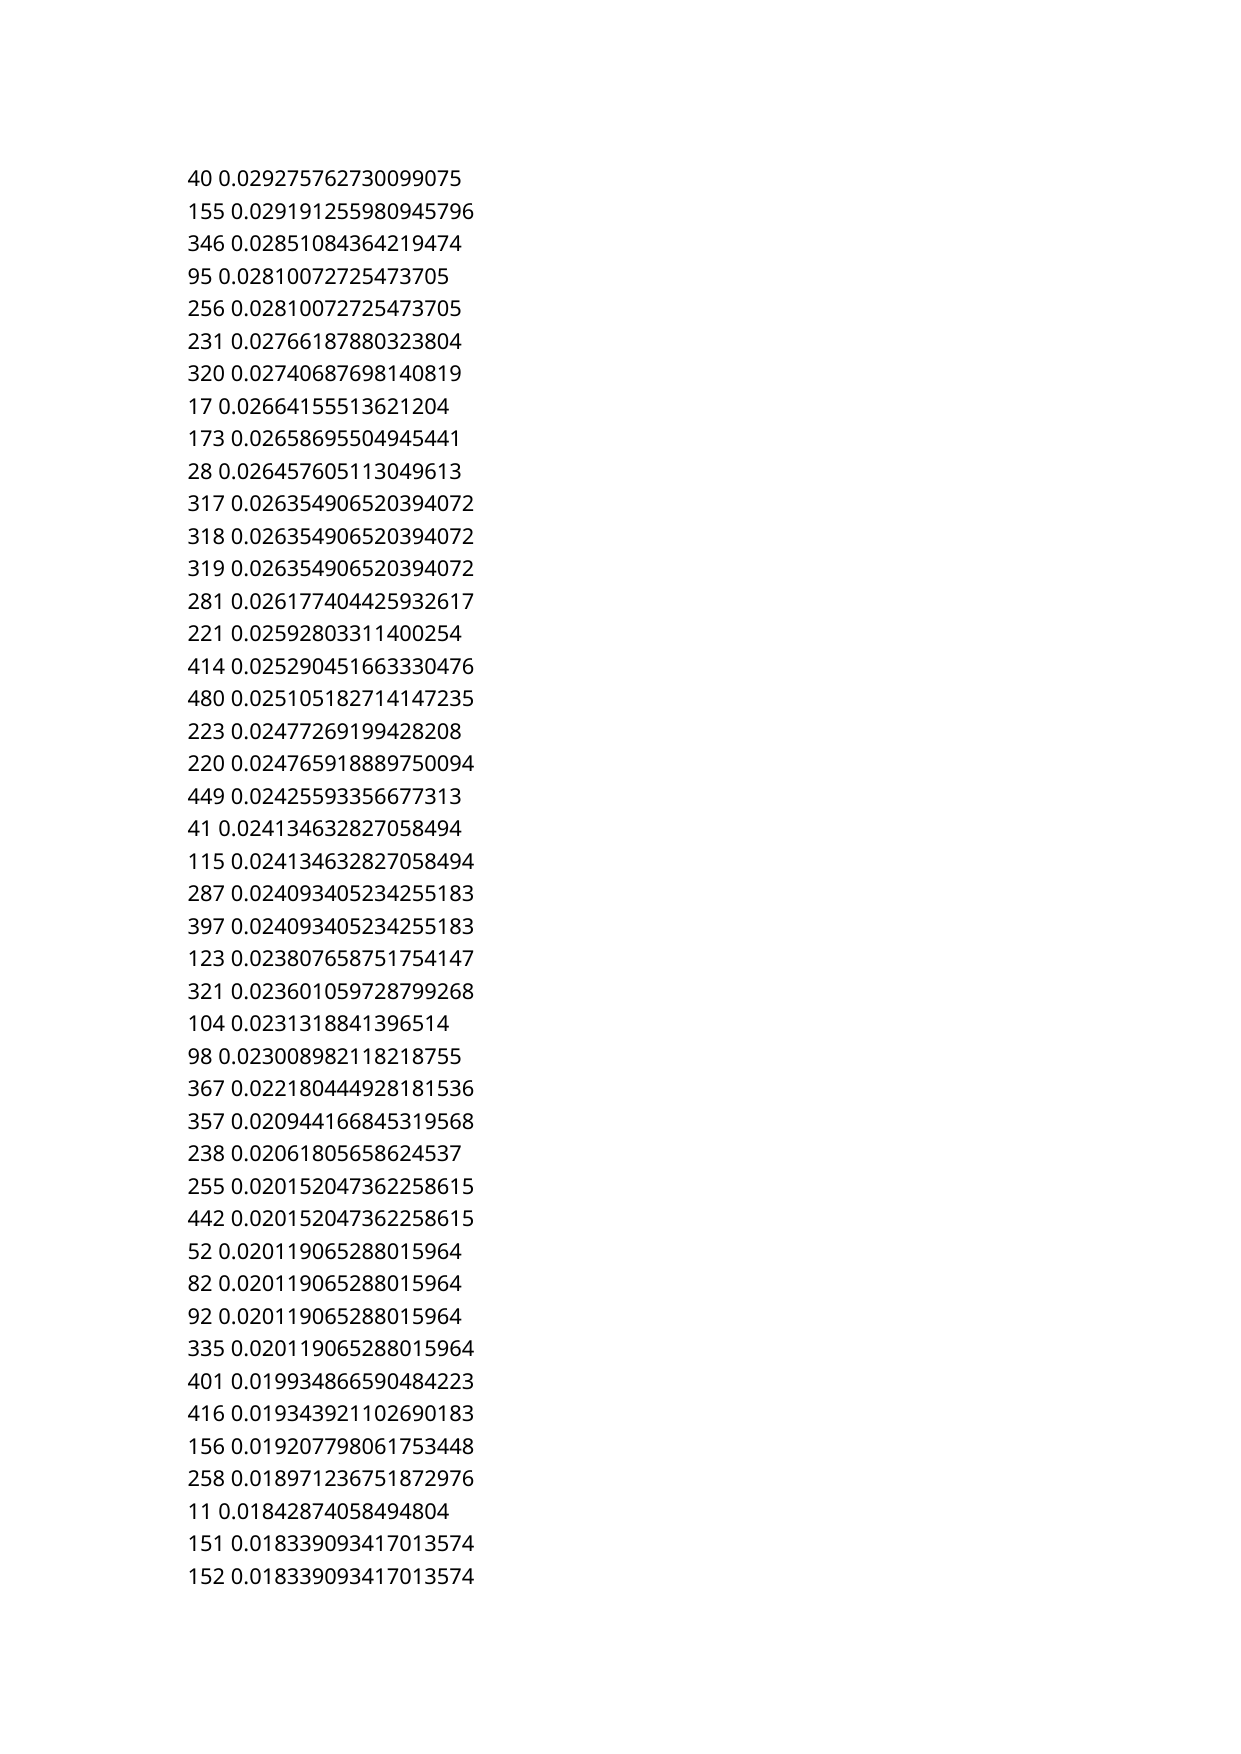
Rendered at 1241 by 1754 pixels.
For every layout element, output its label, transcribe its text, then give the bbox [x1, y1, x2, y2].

text 367 0.022180444928181536 [187, 1072, 1053, 1104]
text 357 0.020944166845319568 [187, 1104, 1053, 1137]
text 151 0.018339093417013574 [187, 1527, 1053, 1559]
text 318 0.026354906520394072 [187, 519, 1053, 552]
text 346 0.02851084364219474 [187, 227, 1053, 259]
text 17 0.02664155513621204 [187, 389, 1053, 422]
text 231 0.02766187880323804 [187, 324, 1053, 357]
text 92 0.020119065288015964 [187, 1299, 1053, 1332]
text 221 0.02592803311400254 [187, 617, 1053, 649]
text 320 0.02740687698140819 [187, 357, 1053, 389]
text 11 0.01842874058494804 [187, 1494, 1053, 1527]
text 95 0.02810072725473705 [187, 259, 1053, 292]
text 319 0.026354906520394072 [187, 552, 1053, 584]
text 28 0.026457605113049613 [187, 454, 1053, 487]
text 223 0.02477269199428208 [187, 714, 1053, 747]
text 317 0.026354906520394072 [187, 487, 1053, 519]
text 173 0.02658695504945441 [187, 422, 1053, 454]
text 52 0.020119065288015964 [187, 1234, 1053, 1267]
text 238 0.02061805658624537 [187, 1137, 1053, 1169]
text 152 0.018339093417013574 [187, 1559, 1053, 1592]
text 480 0.025105182714147235 [187, 682, 1053, 714]
text 41 0.024134632827058494 [187, 812, 1053, 844]
text 220 0.024765918889750094 [187, 747, 1053, 779]
text 401 0.019934866590484223 [187, 1364, 1053, 1397]
text 255 0.020152047362258615 [187, 1169, 1053, 1202]
text 414 0.025290451663330476 [187, 649, 1053, 682]
text 281 0.026177404425932617 [187, 584, 1053, 617]
text 442 0.020152047362258615 [187, 1202, 1053, 1234]
text 123 0.023807658751754147 [187, 942, 1053, 974]
text 397 0.024093405234255183 [187, 909, 1053, 942]
text 156 0.019207798061753448 [187, 1429, 1053, 1462]
text 287 0.024093405234255183 [187, 877, 1053, 909]
text 256 0.02810072725473705 [187, 292, 1053, 324]
text 321 0.023601059728799268 [187, 974, 1053, 1007]
text 449 0.02425593356677313 [187, 779, 1053, 812]
text 115 0.024134632827058494 [187, 844, 1053, 877]
text 40 0.029275762730099075 [187, 162, 1053, 194]
text 98 0.023008982118218755 [187, 1039, 1053, 1072]
text 258 0.018971236751872976 [187, 1462, 1053, 1494]
text 155 0.029191255980945796 [187, 194, 1053, 227]
text 416 0.019343921102690183 [187, 1397, 1053, 1429]
text 335 0.020119065288015964 [187, 1332, 1053, 1364]
text 82 0.020119065288015964 [187, 1267, 1053, 1299]
text 104 0.0231318841396514 [187, 1007, 1053, 1039]
